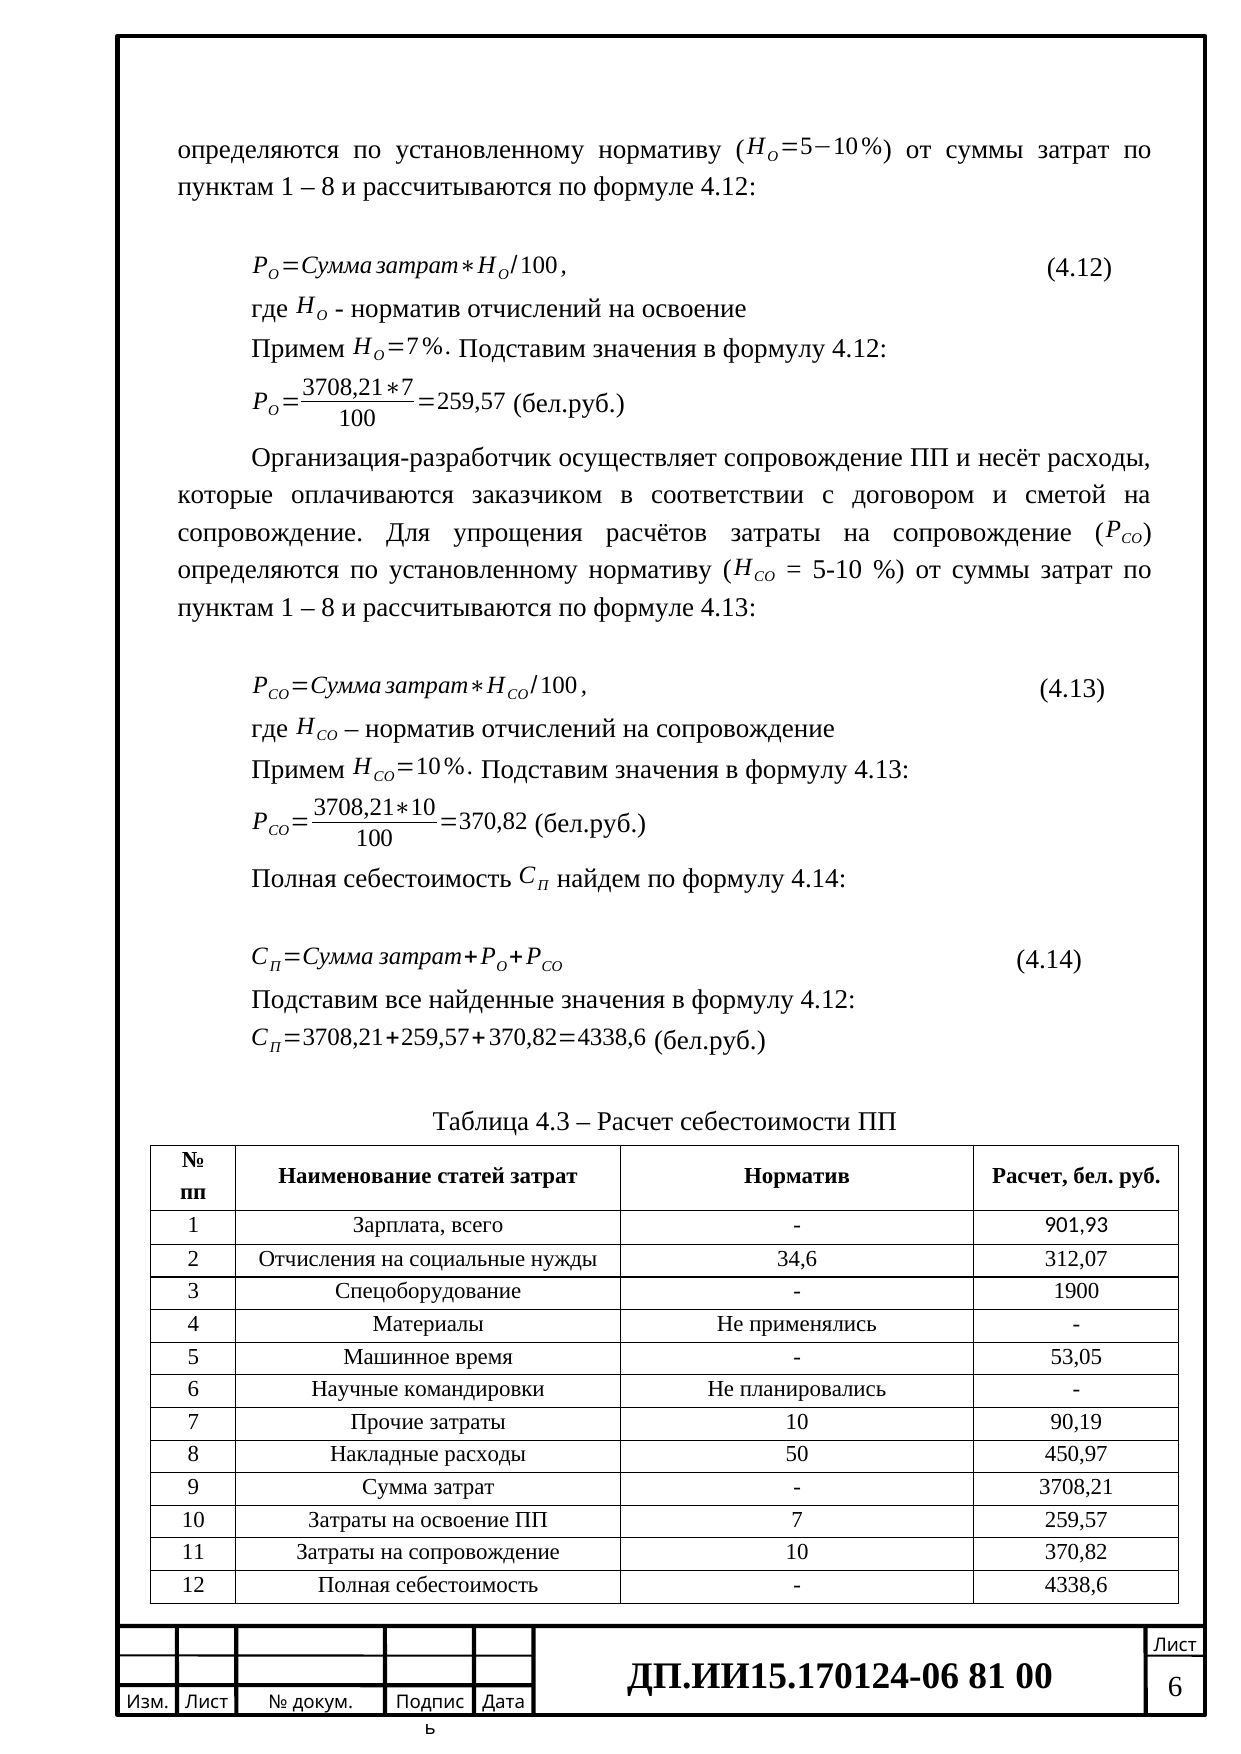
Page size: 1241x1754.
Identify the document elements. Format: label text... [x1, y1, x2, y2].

table_cell 3708,21 [974, 1473, 1178, 1505]
table_cell Научные командировки [236, 1375, 620, 1407]
table_cell Зарплата, всего [236, 1211, 620, 1244]
table_cell 4 [151, 1310, 235, 1342]
table_cell 10 [621, 1538, 973, 1570]
table_cell 90,19 [974, 1408, 1178, 1439]
table_cell 312,07 [974, 1245, 1178, 1276]
table_cell 259,57 [974, 1506, 1178, 1537]
text Примем Подставим значения в формулу 4.13: [177, 753, 1152, 784]
table_cell 12 [151, 1571, 235, 1602]
table_header Расчет, бел. руб. [974, 1146, 1178, 1209]
table_cell Затраты на освоение ПП [236, 1506, 620, 1537]
table_cell Прочие затраты [236, 1408, 620, 1439]
table_cell 10 [151, 1506, 235, 1537]
text Таблица 4.3 – Расчет себестоимости ПП [177, 1105, 1152, 1136]
table_cell Материалы [236, 1310, 620, 1342]
table_cell 4338,6 [974, 1571, 1178, 1602]
text (бел.руб.) [177, 1024, 1152, 1055]
text (4.14) [177, 943, 1152, 974]
table_cell 11 [151, 1538, 235, 1570]
table_header Норматив [621, 1146, 973, 1209]
text (4.12) [177, 251, 1152, 283]
table_cell 7 [621, 1506, 973, 1537]
table_cell - [621, 1211, 973, 1244]
table_cell - [974, 1375, 1178, 1407]
text где – норматив отчислений на сопровождение [177, 712, 1152, 744]
table_cell - [621, 1343, 973, 1374]
table_cell 2 [151, 1245, 235, 1276]
table_cell - [621, 1473, 973, 1505]
table_cell 9 [151, 1473, 235, 1505]
table_cell Сумма затрат [236, 1473, 620, 1505]
table_cell 53,05 [974, 1343, 1178, 1374]
text (бел.руб.) [177, 794, 1152, 853]
table_cell - [621, 1278, 973, 1309]
table_cell 901,93 [974, 1211, 1178, 1244]
text Организация-разработчик осуществляет сопровождение ПП и несёт расходы, которые оплачиваются заказчиком в соответствии с договором и сметой на сопровождение. Для упрощения расчётов затраты на сопровождение () определяются по установленному нормативу ( = 5-10 %) от суммы затрат по пунктам 1 – 8 и рассчитываются по формуле 4.13: [177, 441, 1152, 622]
table_cell Не применялись [621, 1310, 973, 1342]
table_cell 6 [151, 1375, 235, 1407]
table_header № пп [151, 1146, 235, 1209]
table_cell - [621, 1571, 973, 1602]
table_cell 5 [151, 1343, 235, 1374]
table_cell 1 [151, 1211, 235, 1244]
table_cell Машинное время [236, 1343, 620, 1374]
text где - норматив отчислений на освоение [177, 292, 1152, 323]
table_cell 450,97 [974, 1441, 1178, 1472]
table_cell 10 [621, 1408, 973, 1439]
text (4.13) [177, 672, 1152, 703]
text (бел.руб.) [177, 373, 1152, 432]
table_cell Полная себестоимость [236, 1571, 620, 1602]
table_cell 50 [621, 1441, 973, 1472]
table_cell Затраты на сопровождение [236, 1538, 620, 1570]
table_cell 7 [151, 1408, 235, 1439]
table_cell 370,82 [974, 1538, 1178, 1570]
table_cell 34,6 [621, 1245, 973, 1276]
table_cell 3 [151, 1278, 235, 1309]
table_cell Не планировались [621, 1375, 973, 1407]
table_header Наименование статей затрат [236, 1146, 620, 1209]
text Полная себестоимость найдем по формулу 4.14: [177, 862, 1152, 893]
table_cell 1900 [974, 1278, 1178, 1309]
table_cell 8 [151, 1441, 235, 1472]
table_cell - [974, 1310, 1178, 1342]
table_cell Отчисления на социальные нужды [236, 1245, 620, 1276]
text Примем Подставим значения в формулу 4.12: [177, 332, 1152, 364]
table_cell Спецоборудование [236, 1278, 620, 1309]
table_cell Накладные расходы [236, 1441, 620, 1472]
text Подставим все найденные значения в формулу 4.12: [177, 983, 1152, 1015]
